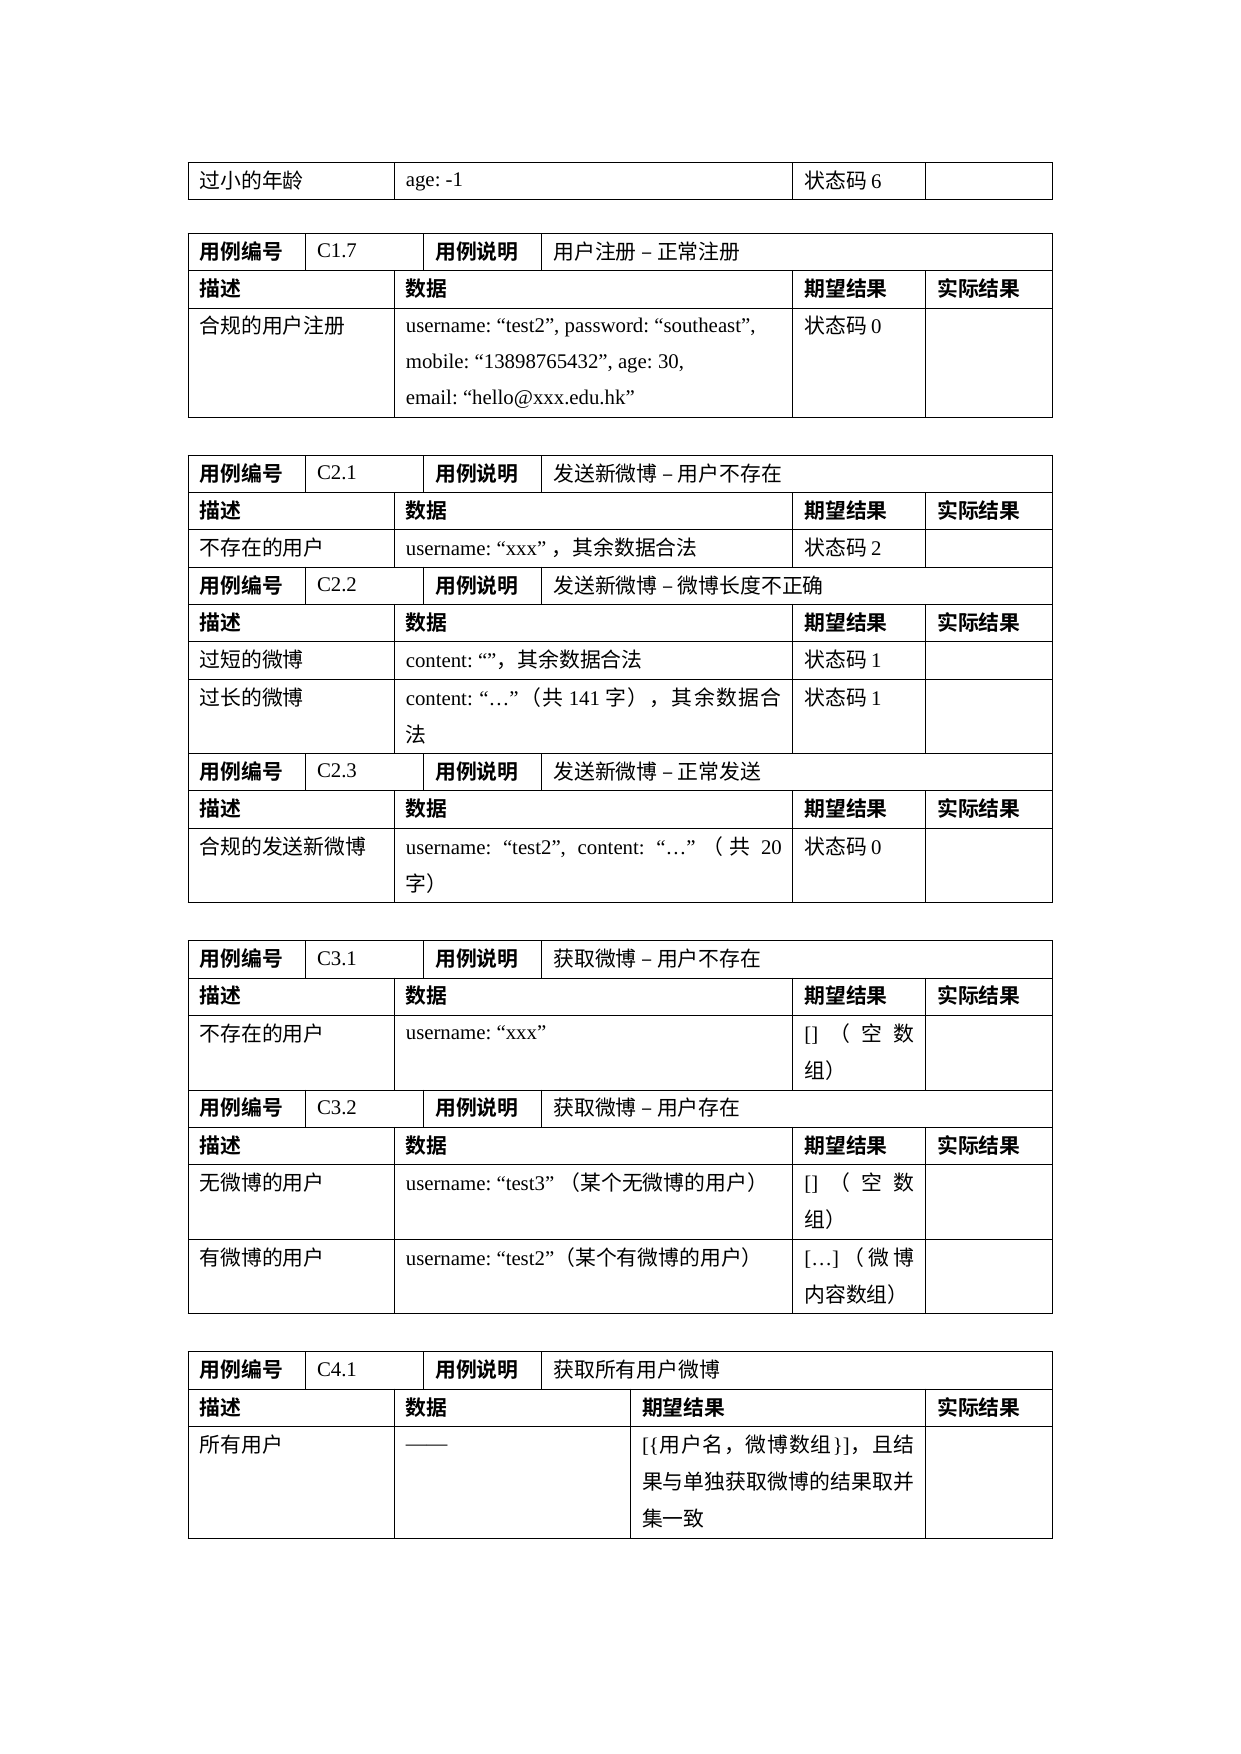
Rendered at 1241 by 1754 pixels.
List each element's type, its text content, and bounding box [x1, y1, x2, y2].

table_cell []（空数组） [793, 1165, 925, 1239]
table_cell 实际结果 [926, 1390, 1052, 1426]
table_cell 状态码0 [793, 829, 925, 902]
table_cell [926, 1165, 1052, 1239]
table_cell 合规的用户注册 [189, 309, 394, 417]
table_cell 所有用户 [189, 1427, 394, 1538]
table_cell age: -1 [395, 163, 792, 199]
table_cell 数据 [395, 1390, 630, 1426]
table_header 用例说明 [424, 941, 541, 978]
table_cell 用例编号 [189, 568, 305, 604]
table_cell 有微博的用户 [189, 1240, 394, 1313]
table_cell 期望结果 [631, 1390, 925, 1426]
table_cell username: “test2”, password: “southeast”, mobile: “13898765432”, age: 30, email: “hello@xxx.edu.hk” [395, 309, 792, 417]
table_cell 无微博的用户 [189, 1165, 394, 1239]
table_cell username: “test3” （某个无微博的用户） [395, 1165, 792, 1239]
table_header 用例编号 [189, 234, 305, 270]
table_cell 状态码6 [793, 163, 925, 199]
table_cell C3.2 [306, 1091, 423, 1127]
table_header C2.1 [306, 456, 423, 492]
table_header 用例编号 [189, 1352, 305, 1388]
table_cell 期望结果 [793, 493, 925, 529]
table_cell 期望结果 [793, 979, 925, 1015]
table_header 用例说明 [424, 456, 541, 492]
table_header 获取所有用户微博 [542, 1352, 1052, 1388]
table_cell 数据 [395, 493, 792, 529]
table_cell […]（微博内容数组） [793, 1240, 925, 1313]
table_cell [926, 829, 1052, 902]
table_cell 用例编号 [189, 1091, 305, 1127]
table_cell C2.2 [306, 568, 423, 604]
table_cell [926, 680, 1052, 753]
table_cell 期望结果 [793, 605, 925, 641]
table_cell content: “…”（共141字），其余数据合法 [395, 680, 792, 753]
table_cell 期望结果 [793, 1128, 925, 1164]
table_cell 状态码1 [793, 680, 925, 753]
table_cell 数据 [395, 979, 792, 1015]
table_header 发送新微博 – 用户不存在 [542, 456, 1052, 492]
table_cell username: “test2”（某个有微博的用户） [395, 1240, 792, 1313]
table_cell 描述 [189, 1390, 394, 1426]
table_cell [926, 1427, 1052, 1538]
table_cell 数据 [395, 605, 792, 641]
table_cell 数据 [395, 271, 792, 307]
table_cell [926, 530, 1052, 567]
table_cell 获取微博 – 用户存在 [542, 1091, 1052, 1127]
table_cell 发送新微博 – 正常发送 [542, 754, 1052, 790]
table_cell 过长的微博 [189, 680, 394, 753]
table_cell 实际结果 [926, 493, 1052, 529]
table_cell username: “xxx” ，其余数据合法 [395, 530, 792, 567]
table_cell username: “xxx” [395, 1016, 792, 1089]
table_cell 实际结果 [926, 271, 1052, 307]
table_cell 实际结果 [926, 1128, 1052, 1164]
table_header 获取微博 – 用户不存在 [542, 941, 1052, 978]
table_cell 描述 [189, 605, 394, 641]
table_cell 过小的年龄 [189, 163, 394, 199]
table_cell [926, 1016, 1052, 1089]
table_cell 实际结果 [926, 979, 1052, 1015]
table_cell 数据 [395, 791, 792, 828]
table_header 用户注册 – 正常注册 [542, 234, 1052, 270]
table_cell 描述 [189, 979, 394, 1015]
table_header 用例说明 [424, 1352, 541, 1388]
table_header C4.1 [306, 1352, 423, 1388]
table_header C3.1 [306, 941, 423, 978]
table_cell 描述 [189, 791, 394, 828]
table_cell 状态码0 [793, 309, 925, 417]
table_header C1.7 [306, 234, 423, 270]
table_cell []（空数组） [793, 1016, 925, 1089]
table_cell 发送新微博 – 微博长度不正确 [542, 568, 1052, 604]
table_cell 期望结果 [793, 791, 925, 828]
table_header 用例编号 [189, 941, 305, 978]
table_cell 用例说明 [424, 568, 541, 604]
table_cell 不存在的用户 [189, 1016, 394, 1089]
table_cell 状态码2 [793, 530, 925, 567]
table_cell 实际结果 [926, 791, 1052, 828]
table_cell [926, 1240, 1052, 1313]
table_cell 数据 [395, 1128, 792, 1164]
table_cell 用例编号 [189, 754, 305, 790]
table_cell 实际结果 [926, 605, 1052, 641]
table_cell [{用户名，微博数组}]，且结果与单独获取微博的结果取并集一致 [631, 1427, 925, 1538]
table_cell content: “”，其余数据合法 [395, 642, 792, 678]
table_header 用例编号 [189, 456, 305, 492]
table_cell 不存在的用户 [189, 530, 394, 567]
table_cell 用例说明 [424, 1091, 541, 1127]
table_cell 状态码1 [793, 642, 925, 678]
table_cell [926, 642, 1052, 678]
table_cell 描述 [189, 1128, 394, 1164]
table_cell [926, 309, 1052, 417]
table_cell username: “test2”, content: “…”（共20字） [395, 829, 792, 902]
table_cell 用例说明 [424, 754, 541, 790]
table_cell 期望结果 [793, 271, 925, 307]
table_cell 描述 [189, 493, 394, 529]
table_cell 合规的发送新微博 [189, 829, 394, 902]
table_cell 过短的微博 [189, 642, 394, 678]
table_cell C2.3 [306, 754, 423, 790]
table_header 用例说明 [424, 234, 541, 270]
table_cell [926, 163, 1052, 199]
table_cell 描述 [189, 271, 394, 307]
table_cell —— [395, 1427, 630, 1538]
